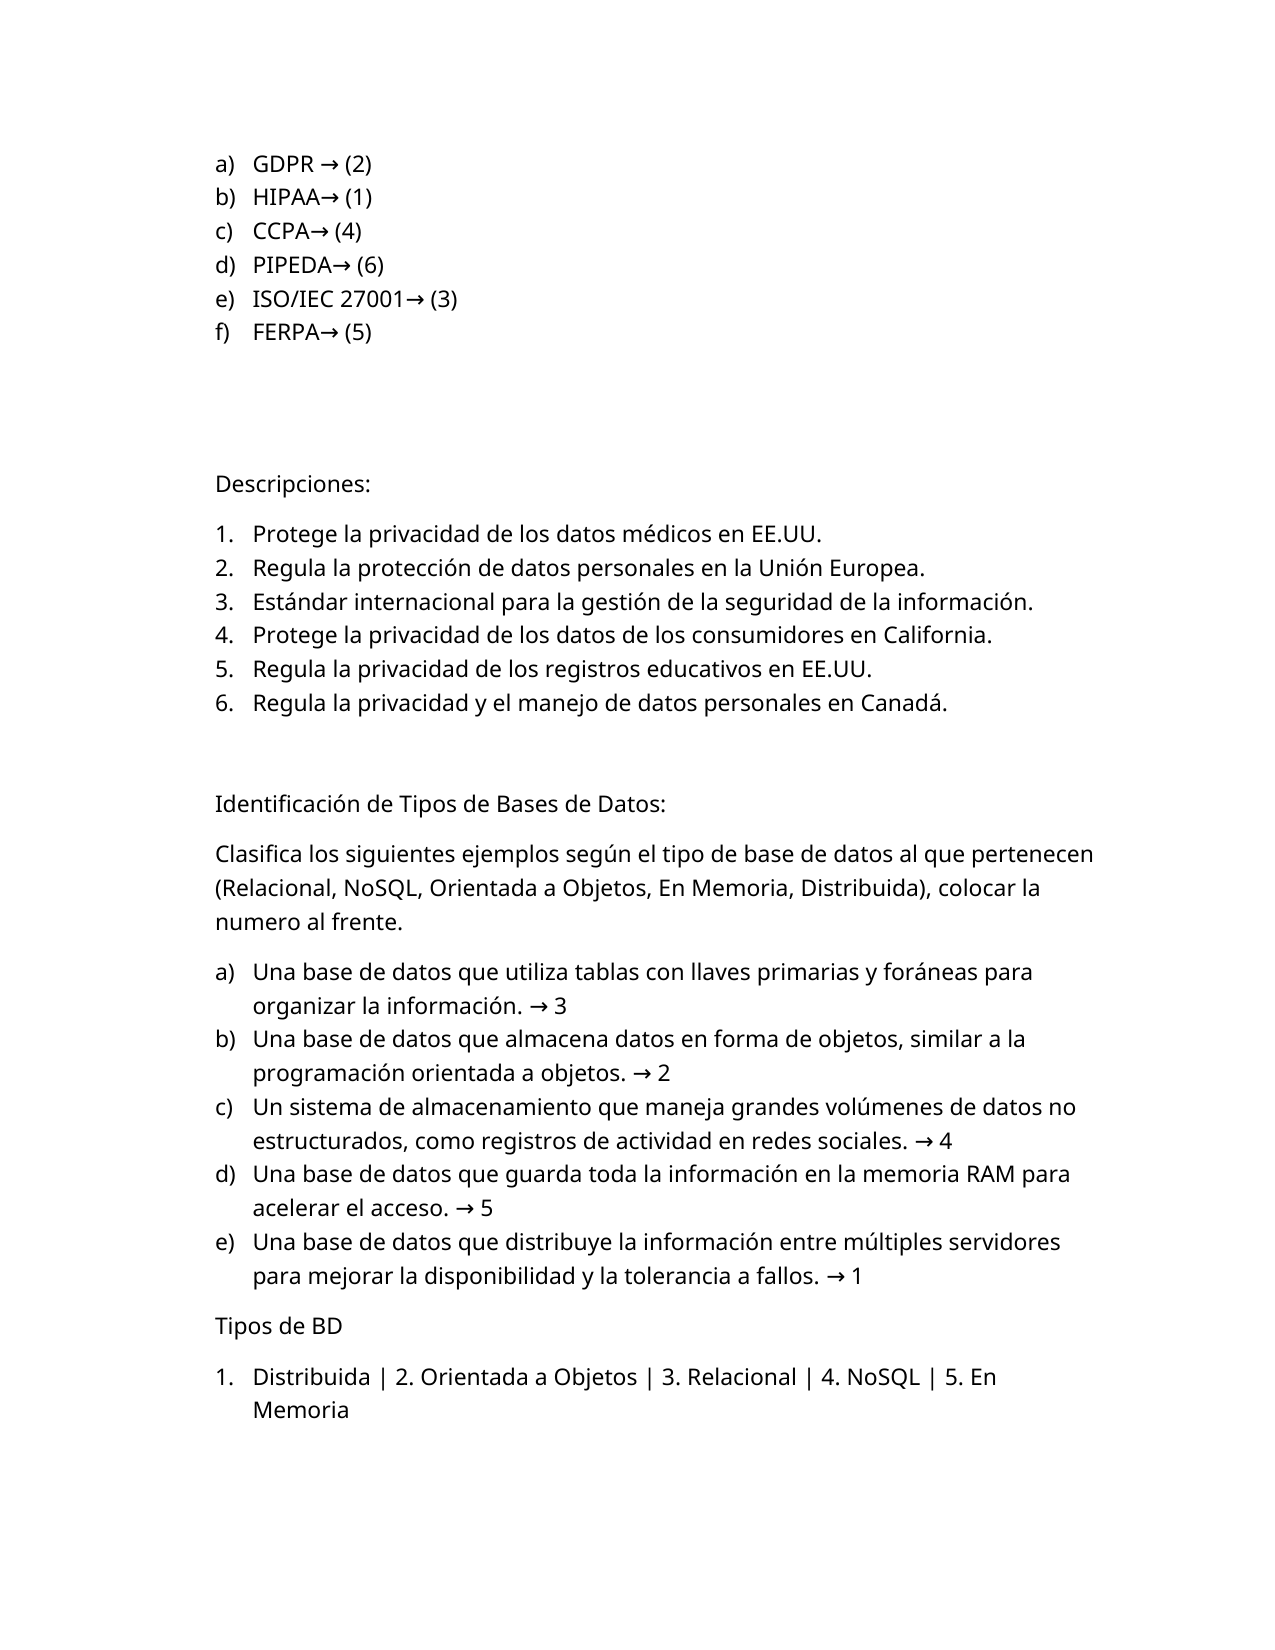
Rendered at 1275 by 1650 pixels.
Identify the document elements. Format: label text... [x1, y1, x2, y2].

list FERPA→ (5) [215, 316, 1098, 348]
list HIPAA→ (1) [215, 181, 1098, 213]
list Regula la protección de datos personales en la Unión Europea. [215, 552, 1098, 583]
list Distribuida | 2. Orientada a Objetos | 3. Relacional | 4. NoSQL | 5. En Memoria [215, 1361, 1098, 1426]
list Estándar internacional para la gestión de la seguridad de la información. [215, 586, 1098, 617]
text Descripciones: [215, 468, 1098, 499]
list Una base de datos que distribuye la información entre múltiples servidores para mejorar la disponibilidad y la tolerancia a fallos. → 1 [215, 1226, 1098, 1291]
list Una base de datos que almacena datos en forma de objetos, similar a la programación orientada a objetos. → 2 [215, 1023, 1098, 1088]
list Una base de datos que guarda toda la información en la memoria RAM para acelerar el acceso. → 5 [215, 1158, 1098, 1223]
text Tipos de BD [215, 1310, 1098, 1341]
text Clasifica los siguientes ejemplos según el tipo de base de datos al que pertenecen (Relacional, NoSQL, Orientada a Objetos, En Memoria, Distribuida), colocar la numero al frente. [215, 838, 1098, 937]
list PIPEDA→ (6) [215, 249, 1098, 280]
list Protege la privacidad de los datos médicos en EE.UU. [215, 518, 1098, 549]
list GDPR → (2) [215, 148, 1098, 179]
list Regula la privacidad de los registros educativos en EE.UU. [215, 653, 1098, 684]
list Regula la privacidad y el manejo de datos personales en Canadá. [215, 687, 1098, 718]
list CCPA→ (4) [215, 215, 1098, 246]
text Identificación de Tipos de Bases de Datos: [215, 788, 1098, 819]
list ISO/IEC 27001→ (3) [215, 283, 1098, 314]
list Una base de datos que utiliza tablas con llaves primarias y foráneas para organizar la información. → 3 [215, 956, 1098, 1021]
list Protege la privacidad de los datos de los consumidores en California. [215, 619, 1098, 651]
list Un sistema de almacenamiento que maneja grandes volúmenes de datos no estructurados, como registros de actividad en redes sociales. → 4 [215, 1091, 1098, 1156]
